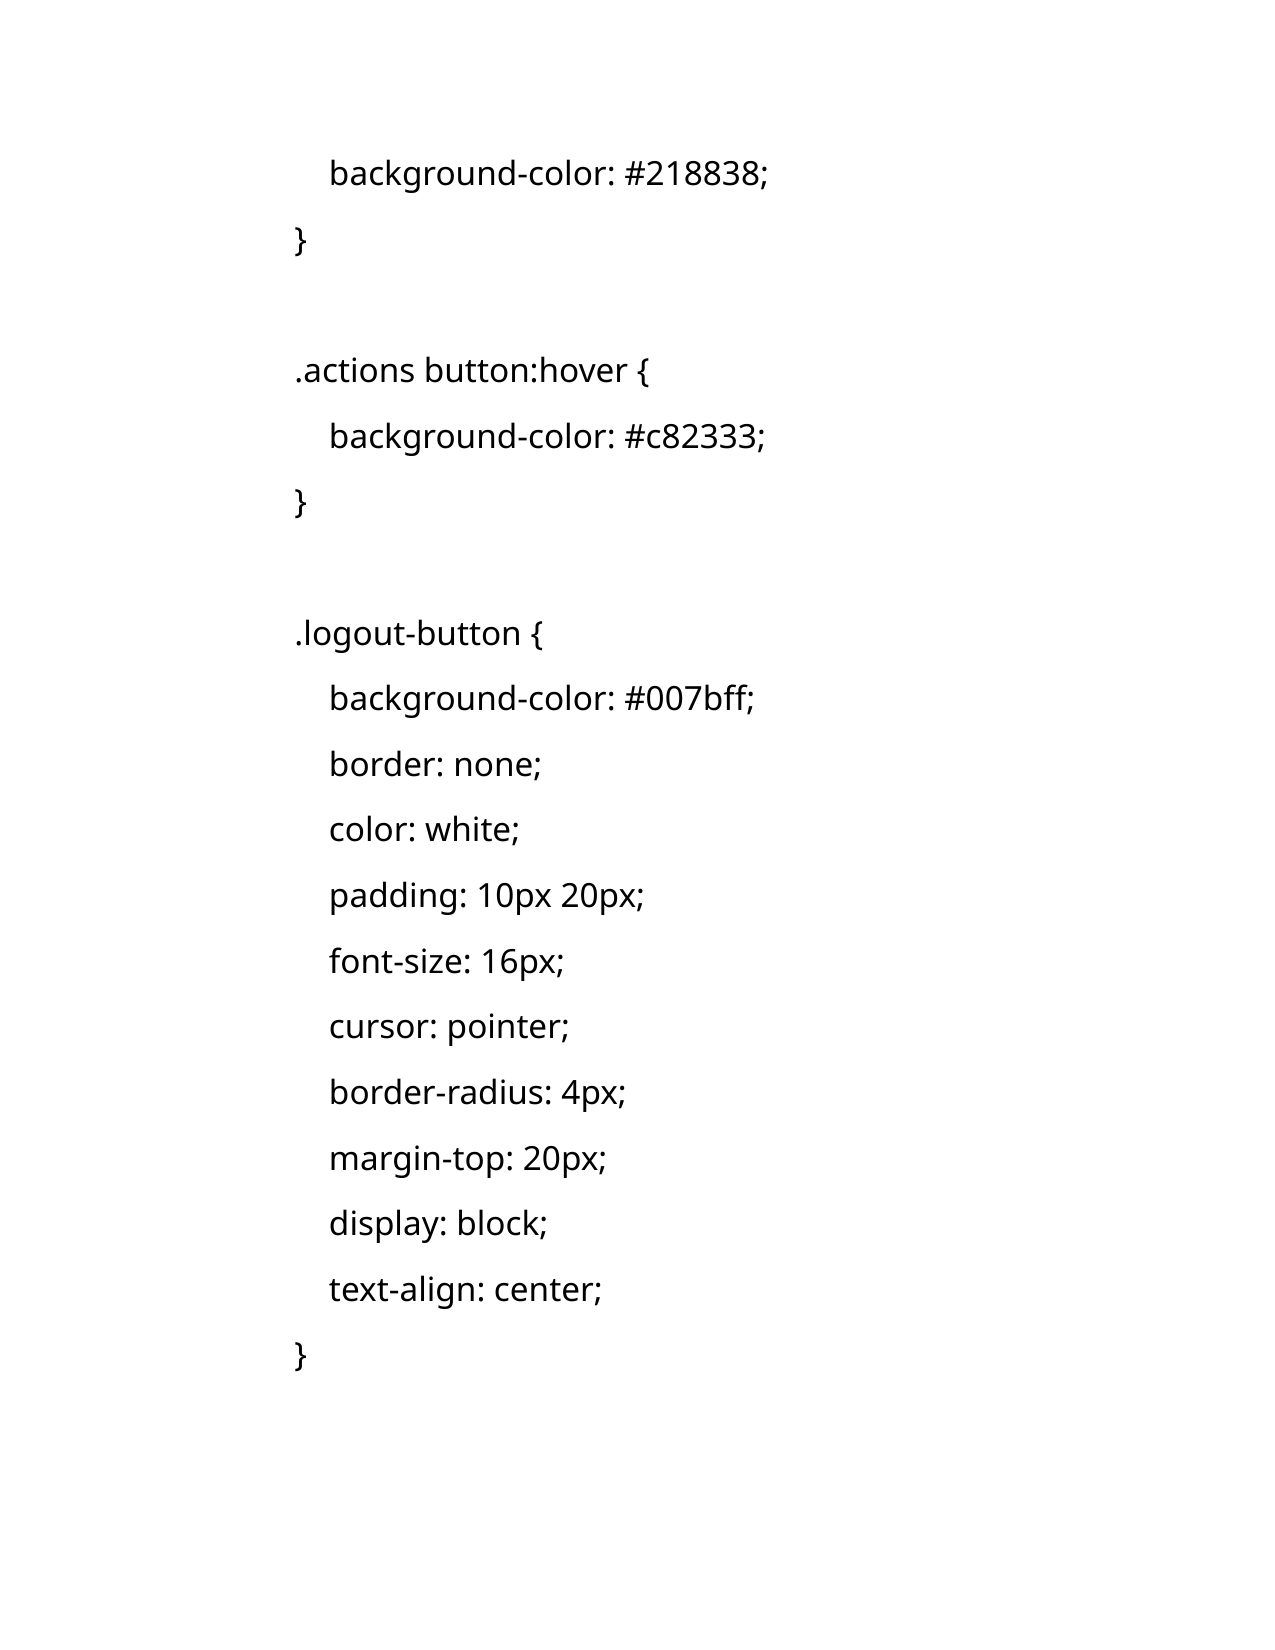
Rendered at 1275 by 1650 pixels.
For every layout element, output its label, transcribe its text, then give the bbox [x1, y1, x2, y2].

text font-size: 16px; [225, 937, 1125, 983]
text background-color: #218838; [225, 150, 1125, 195]
text background-color: #007bff; [225, 675, 1125, 720]
text margin-top: 20px; [225, 1134, 1125, 1180]
text padding: 10px 20px; [225, 872, 1125, 917]
text } [225, 478, 1125, 523]
text border: none; [225, 741, 1125, 786]
text .logout-button { [225, 609, 1125, 655]
text text-align: center; [225, 1266, 1125, 1311]
text } [225, 216, 1125, 261]
text .actions button:hover { [225, 347, 1125, 392]
text display: block; [225, 1200, 1125, 1245]
text cursor: pointer; [225, 1003, 1125, 1048]
text background-color: #c82333; [225, 412, 1125, 458]
text color: white; [225, 806, 1125, 852]
text border-radius: 4px; [225, 1069, 1125, 1114]
text } [225, 1331, 1125, 1377]
